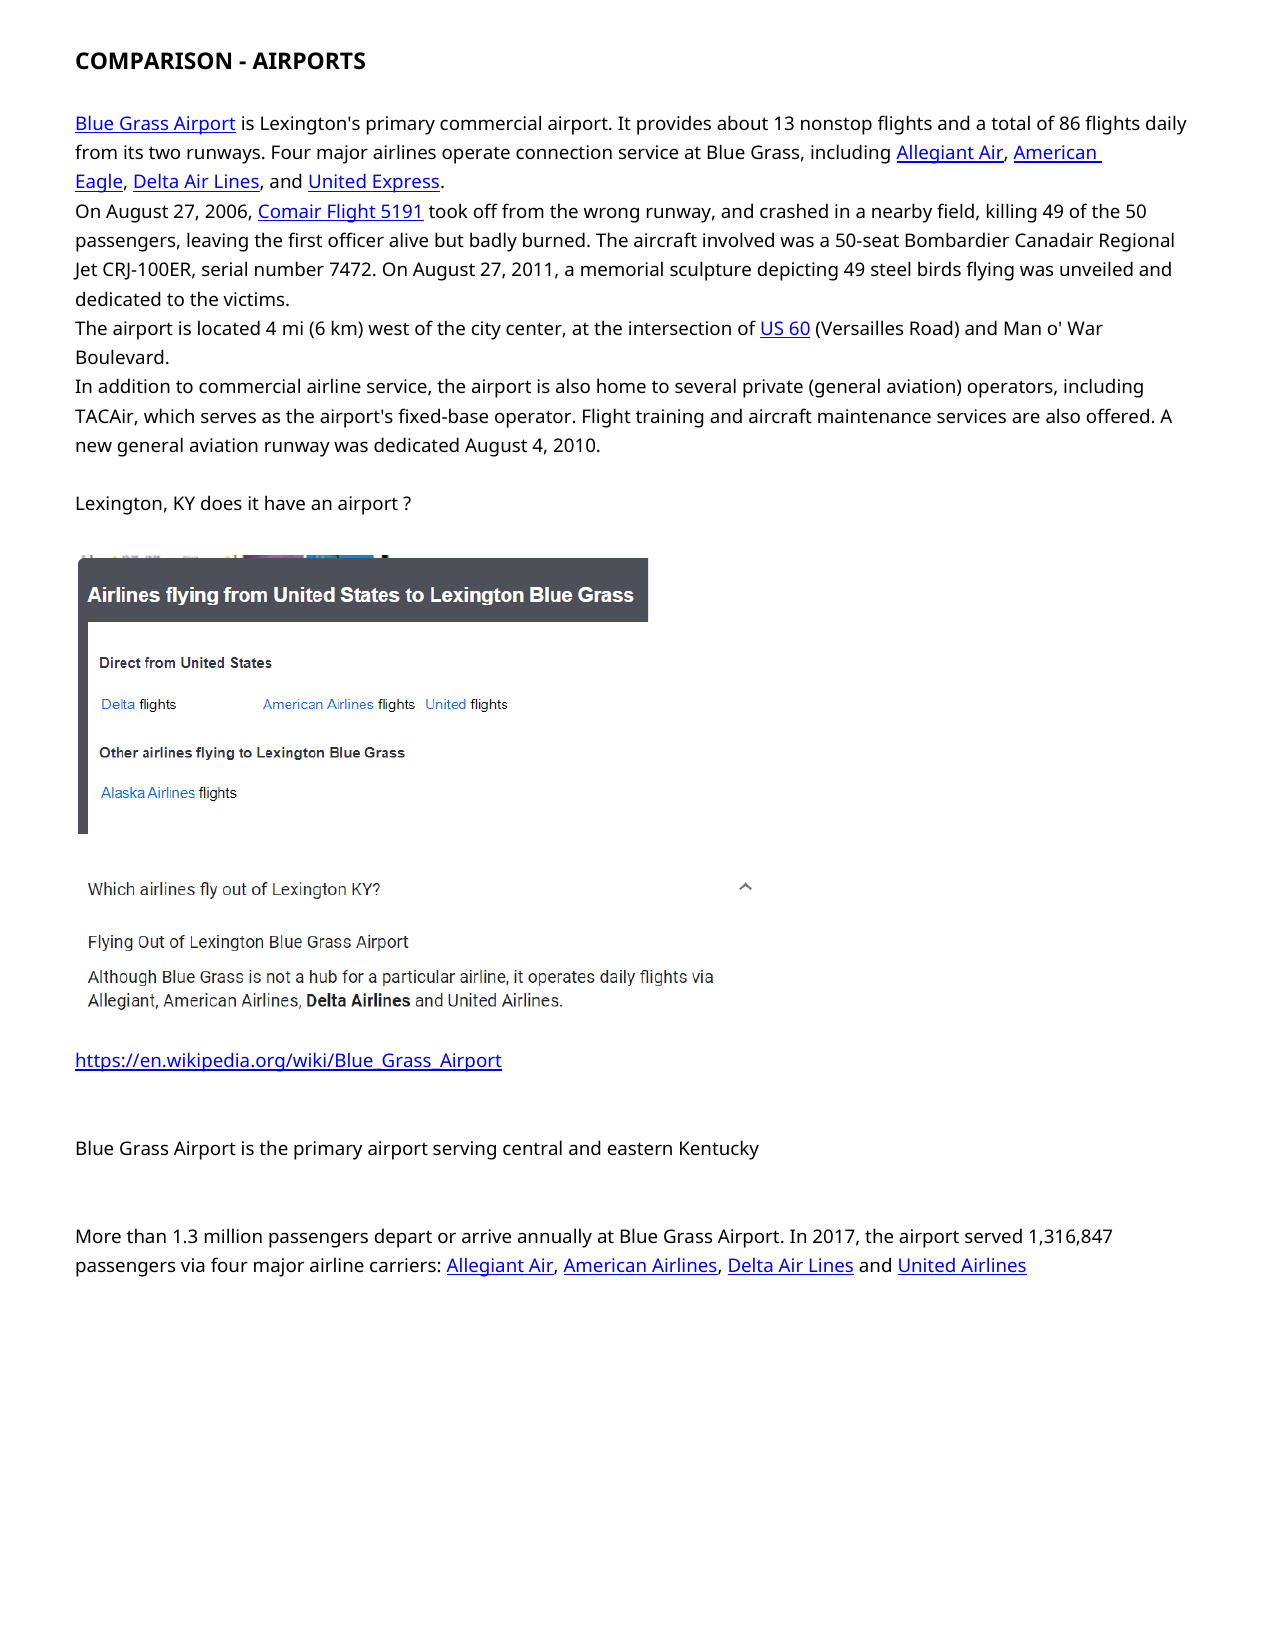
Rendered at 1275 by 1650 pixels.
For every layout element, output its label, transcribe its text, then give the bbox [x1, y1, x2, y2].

text The airport is located 4 mi (6 km) west of the city center, at the intersection of US 60 (Versailles Road) and Man o' War Boulevard. [75, 315, 1200, 370]
subtitle COMPARISON - AIRPORTS [75, 45, 1200, 76]
picture [75, 867, 752, 1014]
text Lexington, KY does it have an airport ? [75, 491, 1200, 516]
text https://en.wikipedia.org/wiki/Blue_Grass_Airport [75, 1047, 1200, 1073]
text On August 27, 2006, Comair Flight 5191 took off from the wrong runway, and crashed in a nearby field, killing 49 of the 50 passengers, leaving the first officer alive but badly burned. The aircraft involved was a 50-seat Bombardier Canadair Regional Jet CRJ-100ER, serial number 7472. On August 27, 2011, a memorial sculpture depicting 49 steel birds flying was unveiled and dedicated to the victims. [75, 198, 1200, 311]
text More than 1.3 million passengers depart or arrive annually at Blue Grass Airport. In 2017, the airport served 1,316,847 passengers via four major airline carriers: Allegiant Air, American Airlines, Delta Air Lines and United Airlines [75, 1223, 1200, 1278]
text Blue Grass Airport is the primary airport serving central and eastern Kentucky [75, 1135, 1200, 1161]
picture [75, 555, 649, 834]
text Blue Grass Airport is Lexington's primary commercial airport. It provides about 13 nonstop flights and a total of 86 flights daily from its two runways. Four major airlines operate connection service at Blue Grass, including Allegiant Air, American Eagle, Delta Air Lines, and United Express. [75, 110, 1200, 194]
text In addition to commercial airline service, the airport is also home to several private (general aviation) operators, including TACAir, which serves as the airport's fixed-base operator. Flight training and aircraft maintenance services are also offered. A new general aviation runway was dedicated August 4, 2010. [75, 374, 1200, 458]
